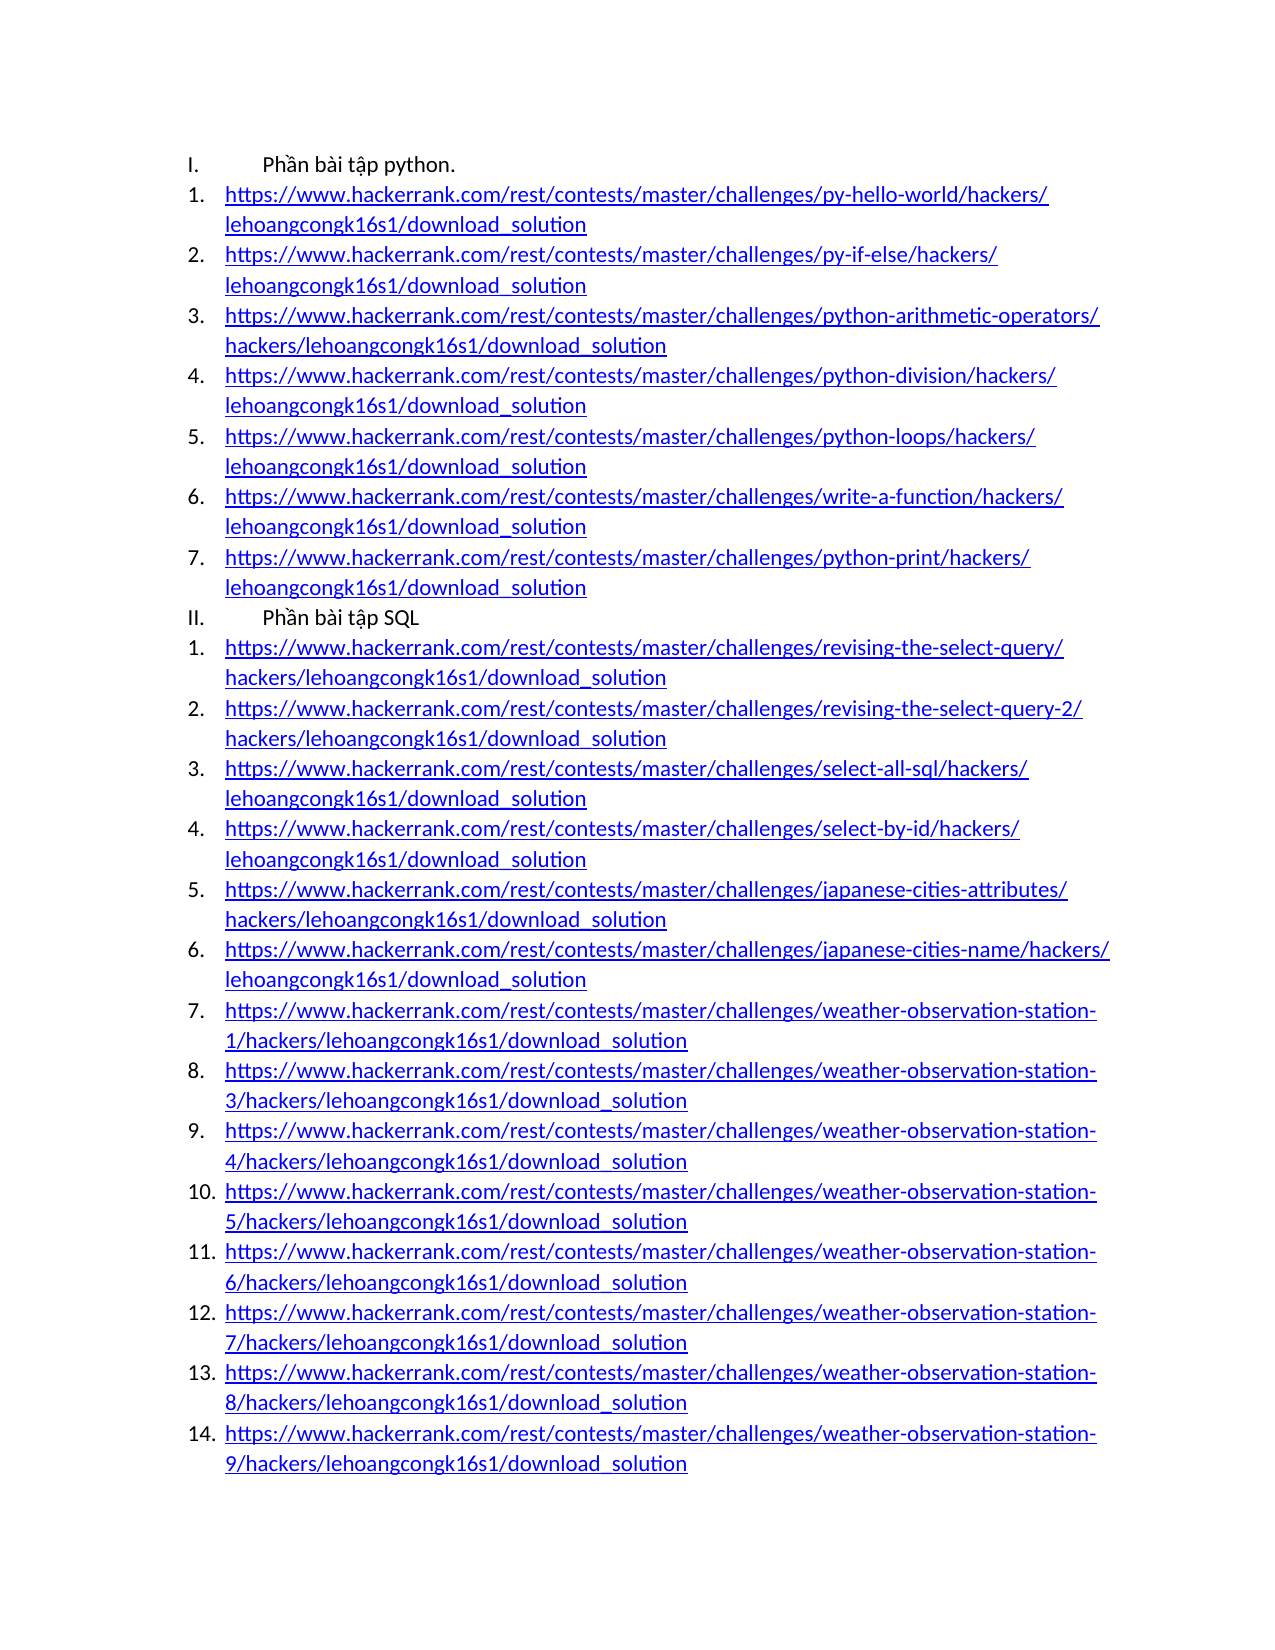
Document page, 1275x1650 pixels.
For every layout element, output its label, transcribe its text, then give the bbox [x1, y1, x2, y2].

list https://www.hackerrank.com/rest/contests/master/challenges/japanese-cities-name/hackers/lehoangcongk16s1/download_solution [187, 935, 1125, 994]
list https://www.hackerrank.com/rest/contests/master/challenges/weather-observation-station-6/hackers/lehoangcongk16s1/download_solution [187, 1237, 1125, 1296]
list https://www.hackerrank.com/rest/contests/master/challenges/weather-observation-station-1/hackers/lehoangcongk16s1/download_solution [187, 996, 1125, 1054]
list https://www.hackerrank.com/rest/contests/master/challenges/revising-the-select-query/hackers/lehoangcongk16s1/download_solution [187, 633, 1125, 692]
list https://www.hackerrank.com/rest/contests/master/challenges/write-a-function/hackers/lehoangcongk16s1/download_solution [187, 482, 1125, 541]
list https://www.hackerrank.com/rest/contests/master/challenges/weather-observation-station-5/hackers/lehoangcongk16s1/download_solution [187, 1177, 1125, 1235]
list https://www.hackerrank.com/rest/contests/master/challenges/weather-observation-station-7/hackers/lehoangcongk16s1/download_solution [187, 1298, 1125, 1356]
list https://www.hackerrank.com/rest/contests/master/challenges/weather-observation-station-4/hackers/lehoangcongk16s1/download_solution [187, 1117, 1125, 1175]
list https://www.hackerrank.com/rest/contests/master/challenges/revising-the-select-query-2/hackers/lehoangcongk16s1/download_solution [187, 694, 1125, 752]
list https://www.hackerrank.com/rest/contests/master/challenges/python-loops/hackers/lehoangcongk16s1/download_solution [187, 422, 1125, 480]
list https://www.hackerrank.com/rest/contests/master/challenges/python-division/hackers/lehoangcongk16s1/download_solution [187, 361, 1125, 420]
list https://www.hackerrank.com/rest/contests/master/challenges/japanese-cities-attributes/hackers/lehoangcongk16s1/download_solution [187, 875, 1125, 933]
list Phần bài tập python. [187, 150, 1125, 178]
list https://www.hackerrank.com/rest/contests/master/challenges/py-hello-world/hackers/lehoangcongk16s1/download_solution [187, 180, 1125, 238]
list https://www.hackerrank.com/rest/contests/master/challenges/select-all-sql/hackers/lehoangcongk16s1/download_solution [187, 754, 1125, 812]
list https://www.hackerrank.com/rest/contests/master/challenges/weather-observation-station-9/hackers/lehoangcongk16s1/download_solution [187, 1419, 1125, 1477]
list https://www.hackerrank.com/rest/contests/master/challenges/py-if-else/hackers/lehoangcongk16s1/download_solution [187, 241, 1125, 299]
list https://www.hackerrank.com/rest/contests/master/challenges/select-by-id/hackers/lehoangcongk16s1/download_solution [187, 814, 1125, 873]
list https://www.hackerrank.com/rest/contests/master/challenges/weather-observation-station-8/hackers/lehoangcongk16s1/download_solution [187, 1358, 1125, 1417]
list https://www.hackerrank.com/rest/contests/master/challenges/python-print/hackers/lehoangcongk16s1/download_solution [187, 543, 1125, 601]
list Phần bài tập SQL [187, 603, 1125, 631]
list https://www.hackerrank.com/rest/contests/master/challenges/weather-observation-station-3/hackers/lehoangcongk16s1/download_solution [187, 1056, 1125, 1114]
list https://www.hackerrank.com/rest/contests/master/challenges/python-arithmetic-operators/hackers/lehoangcongk16s1/download_solution [187, 301, 1125, 359]
